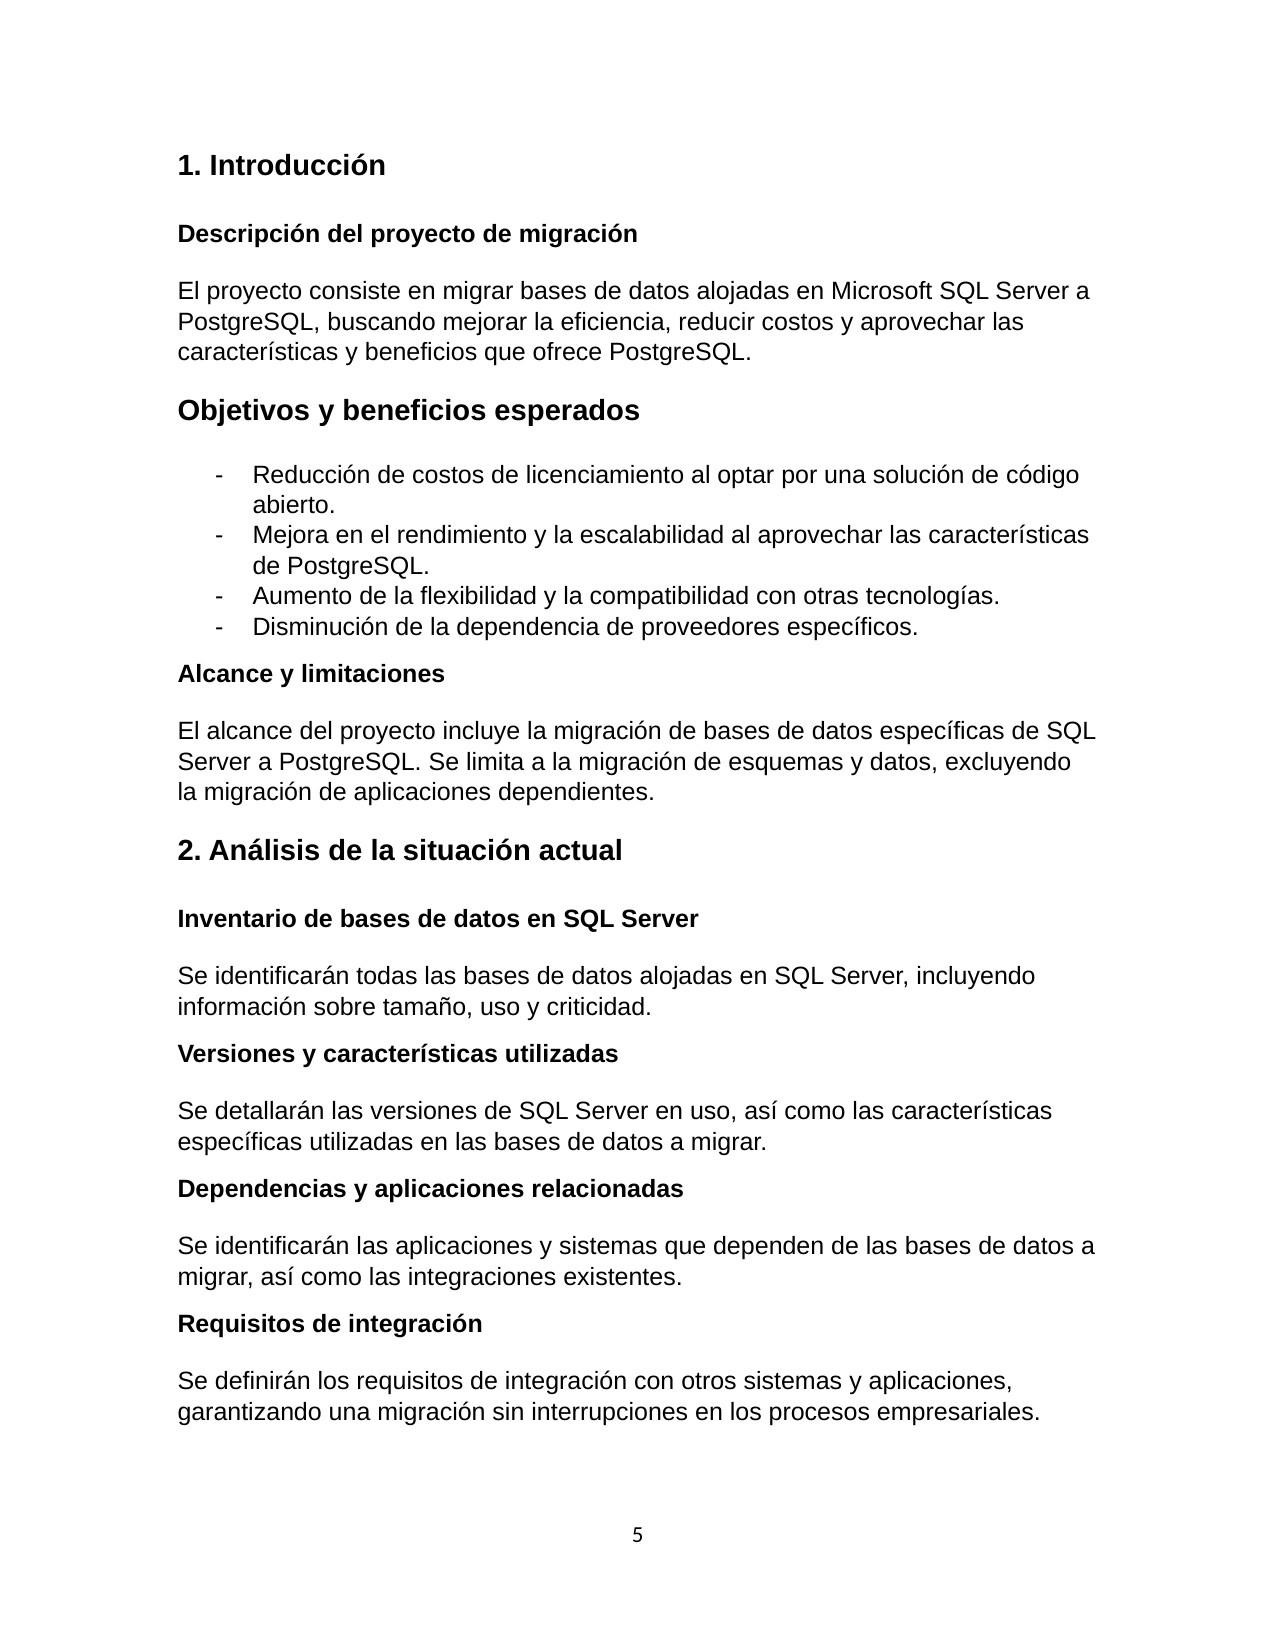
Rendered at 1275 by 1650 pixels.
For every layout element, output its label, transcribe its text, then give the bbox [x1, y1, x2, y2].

text Se identificarán todas las bases de datos alojadas en SQL Server, incluyendo información sobre tamaño, uso y criticidad. [177, 961, 1098, 1021]
subtitle 2. Análisis de la situación actual [177, 833, 1098, 866]
text Se definirán los requisitos de integración con otros sistemas y aplicaciones, garantizando una migración sin interrupciones en los procesos empresariales. [177, 1366, 1098, 1426]
text El alcance del proyecto incluye la migración de bases de datos específicas de SQL Server a PostgreSQL. Se limita a la migración de esquemas y datos, excluyendo la migración de aplicaciones dependientes. [177, 716, 1098, 806]
list Mejora en el rendimiento y la escalabilidad al aprovechar las características de PostgreSQL. [215, 521, 1098, 580]
text Se detallarán las versiones de SQL Server en uso, así como las características específicas utilizadas en las bases de datos a migrar. [177, 1096, 1098, 1156]
subtitle Objetivos y beneficios esperados [177, 393, 1098, 426]
subtitle Inventario de bases de datos en SQL Server [177, 904, 1098, 933]
subtitle Alcance y limitaciones [177, 659, 1098, 688]
subtitle Requisitos de integración [177, 1309, 1098, 1338]
list Reducción de costos de licenciamiento al optar por una solución de código abierto. [215, 460, 1098, 519]
text Se identificarán las aplicaciones y sistemas que dependen de las bases de datos a migrar, así como las integraciones existentes. [177, 1231, 1098, 1291]
list Disminución de la dependencia de proveedores específicos. [215, 612, 1098, 641]
subtitle Versiones y características utilizadas [177, 1039, 1098, 1068]
subtitle 1. Introducción [177, 148, 1098, 181]
list Aumento de la flexibilidad y la compatibilidad con otras tecnologías. [215, 581, 1098, 610]
subtitle Dependencias y aplicaciones relacionadas [177, 1174, 1098, 1203]
subtitle Descripción del proyecto de migración [177, 219, 1098, 248]
text El proyecto consiste en migrar bases de datos alojadas en Microsoft SQL Server a PostgreSQL, buscando mejorar la eficiencia, reducir costos y aprovechar las características y beneficios que ofrece PostgreSQL. [177, 276, 1098, 366]
